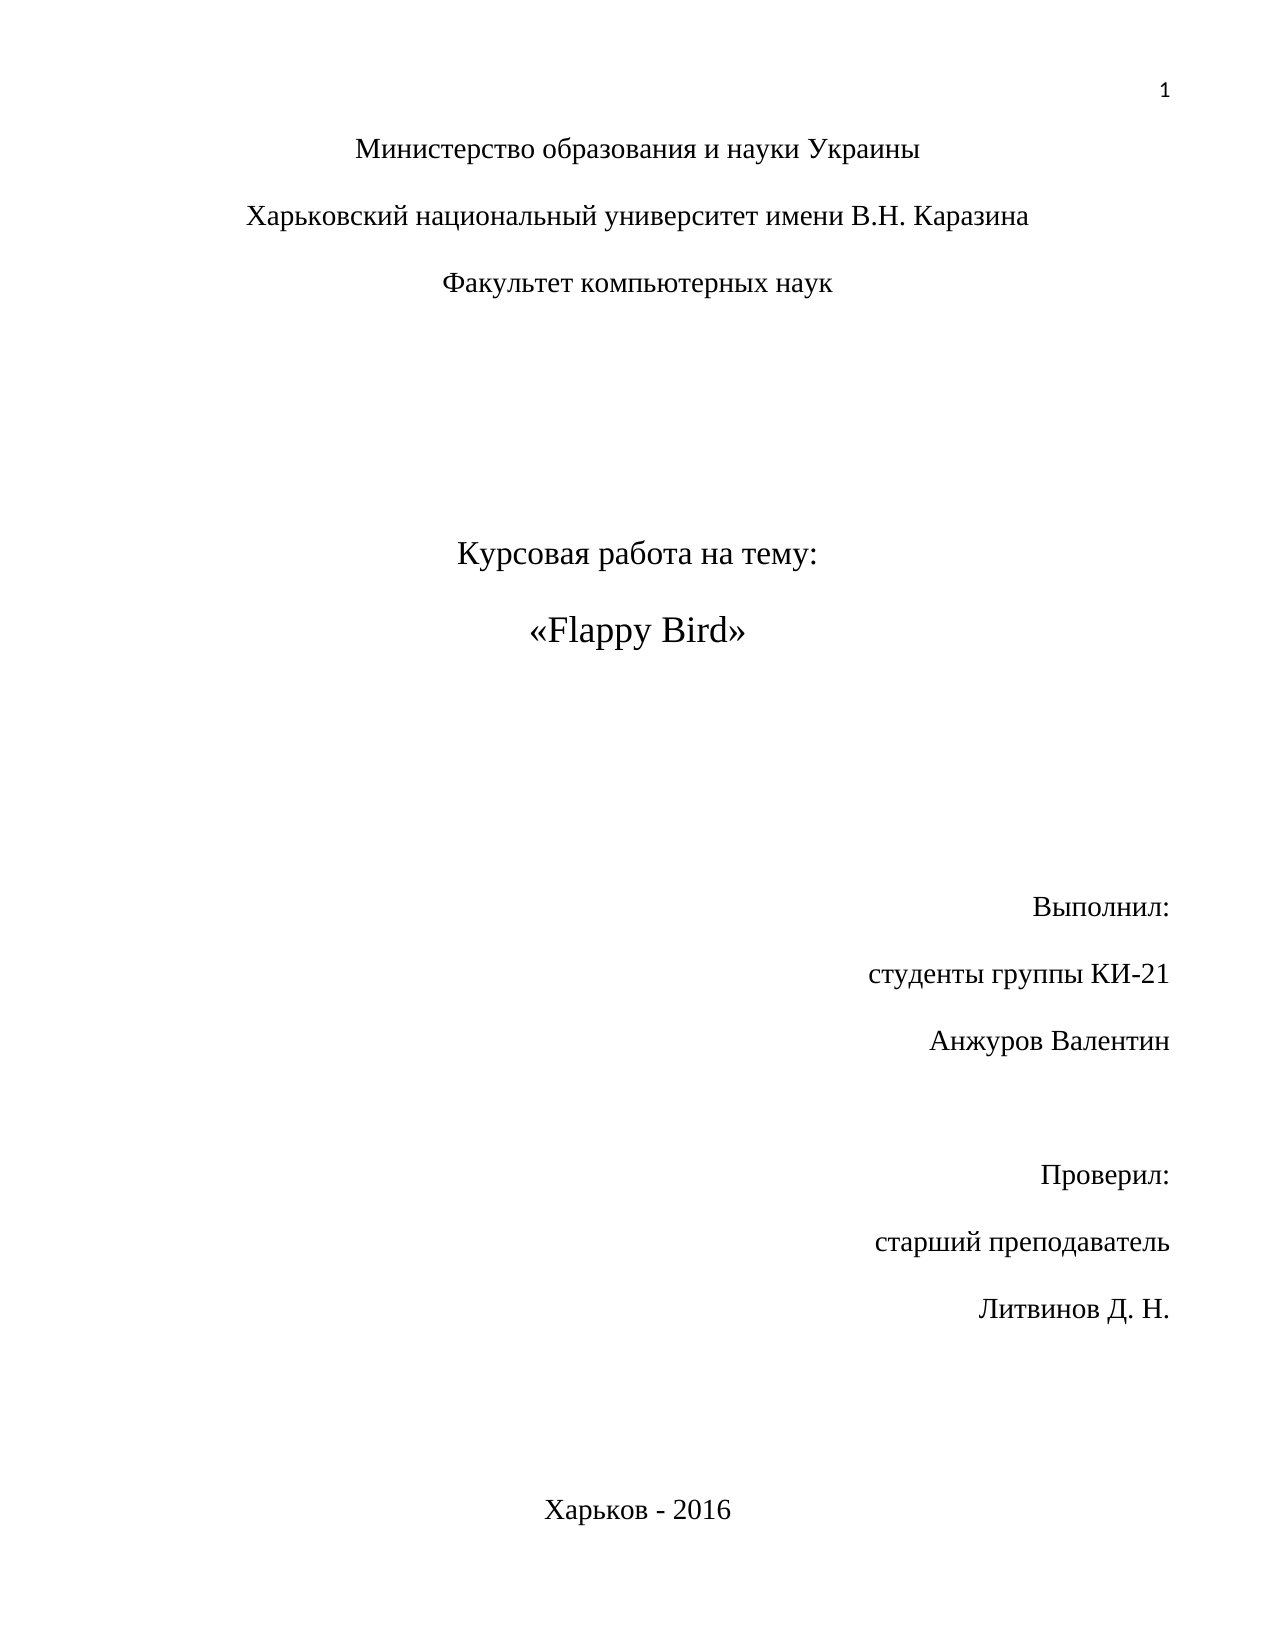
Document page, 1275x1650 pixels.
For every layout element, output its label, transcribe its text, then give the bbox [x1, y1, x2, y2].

text Харьков - 2016 [105, 1492, 1170, 1526]
text Проверил: [105, 1157, 1170, 1191]
text Курсовая работа на тему: [105, 533, 1170, 571]
text старший преподаватель [105, 1224, 1170, 1258]
text Харьковский национальный университет имени В.Н. Каразина [105, 198, 1170, 232]
text Анжуров Валентин [105, 1023, 1170, 1057]
text студенты группы КИ-21 [105, 956, 1170, 990]
text Факультет компьютерных наук [105, 265, 1170, 298]
text Выполнил: [105, 889, 1170, 923]
text Литвинов Д. Н. [105, 1291, 1170, 1325]
text Министерство образования и науки Украины [105, 131, 1170, 164]
text «Flappy Bird» [105, 607, 1170, 650]
